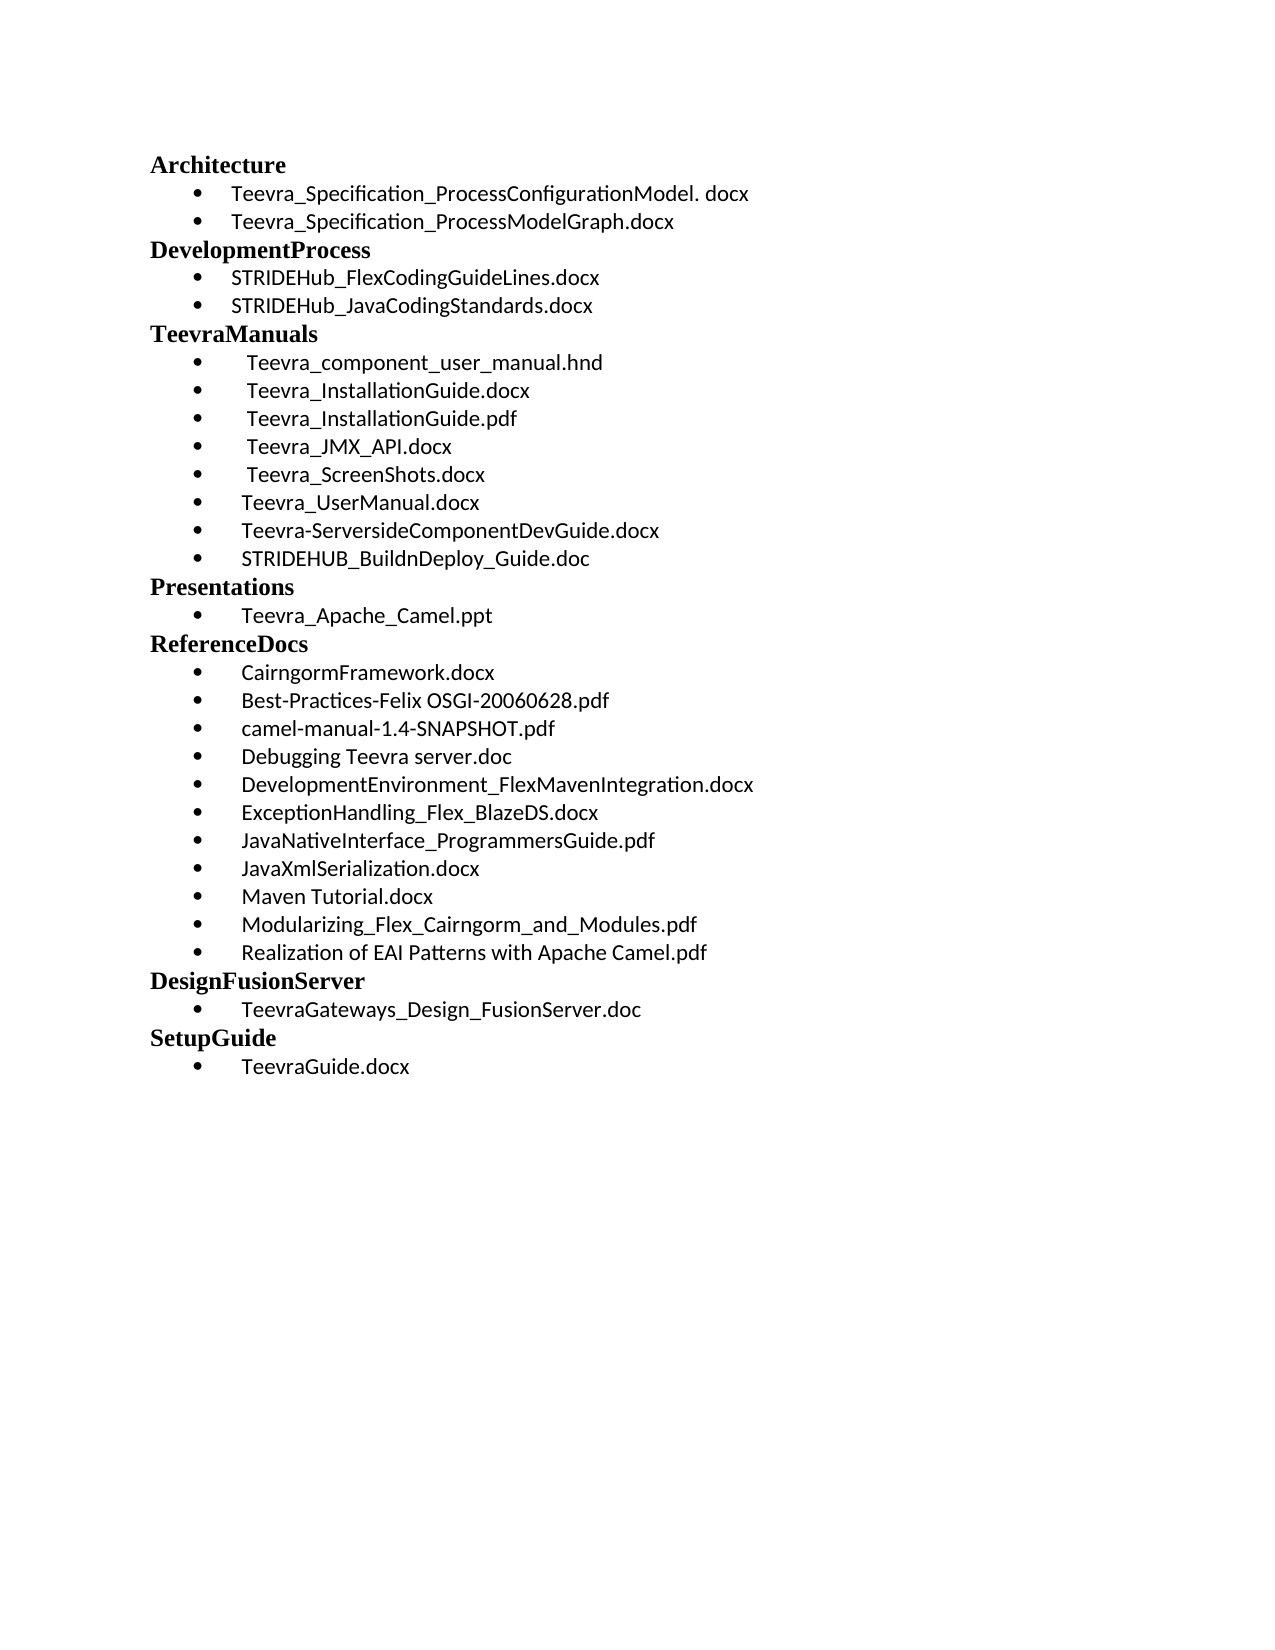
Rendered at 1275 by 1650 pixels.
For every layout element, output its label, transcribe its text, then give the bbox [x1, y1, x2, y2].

list Teevra_JMX_API.docx [194, 432, 1125, 460]
list Teevra_Specification_ProcessConfigurationModel. docx [194, 179, 1125, 207]
list ExceptionHandling_Flex_BlazeDS.docx [194, 798, 1125, 826]
list Teevra-ServersideComponentDevGuide.docx [194, 516, 1125, 544]
text TeevraManuals [150, 319, 1125, 348]
text ReferenceDocs [150, 629, 1125, 658]
list CairngormFramework.docx [194, 658, 1125, 686]
text Architecture [150, 150, 1125, 179]
text DevelopmentProcess [150, 235, 1125, 263]
list DevelopmentEnvironment_FlexMavenIntegration.docx [194, 770, 1125, 798]
list STRIDEHub_JavaCodingStandards.docx [194, 292, 1125, 319]
list Debugging Teevra server.doc [194, 742, 1125, 770]
text DesignFusionServer [150, 966, 1125, 995]
list Realization of EAI Patterns with Apache Camel.pdf [194, 938, 1125, 966]
list Teevra_InstallationGuide.docx [194, 376, 1125, 404]
list Teevra_component_user_manual.hnd [194, 348, 1125, 376]
list Maven Tutorial.docx [194, 882, 1125, 910]
list Teevra_UserManual.docx [194, 488, 1125, 516]
list Teevra_InstallationGuide.pdf [194, 404, 1125, 432]
list TeevraGuide.docx [194, 1052, 1125, 1080]
list Teevra_Specification_ProcessModelGraph.docx [194, 207, 1125, 235]
list STRIDEHub_FlexCodingGuideLines.docx [194, 263, 1125, 292]
list Best-Practices-Felix OSGI-20060628.pdf [194, 686, 1125, 714]
text Presentations [150, 572, 1125, 601]
list JavaXmlSerialization.docx [194, 854, 1125, 882]
list JavaNativeInterface_ProgrammersGuide.pdf [194, 826, 1125, 854]
list camel-manual-1.4-SNAPSHOT.pdf [194, 714, 1125, 742]
list Modularizing_Flex_Cairngorm_and_Modules.pdf [194, 910, 1125, 938]
list Teevra_ScreenShots.docx [194, 460, 1125, 488]
text SetupGuide [150, 1023, 1125, 1052]
list STRIDEHUB_BuildnDeploy_Guide.doc [194, 544, 1125, 572]
list Teevra_Apache_Camel.ppt [194, 601, 1125, 629]
list TeevraGateways_Design_FusionServer.doc [194, 995, 1125, 1023]
